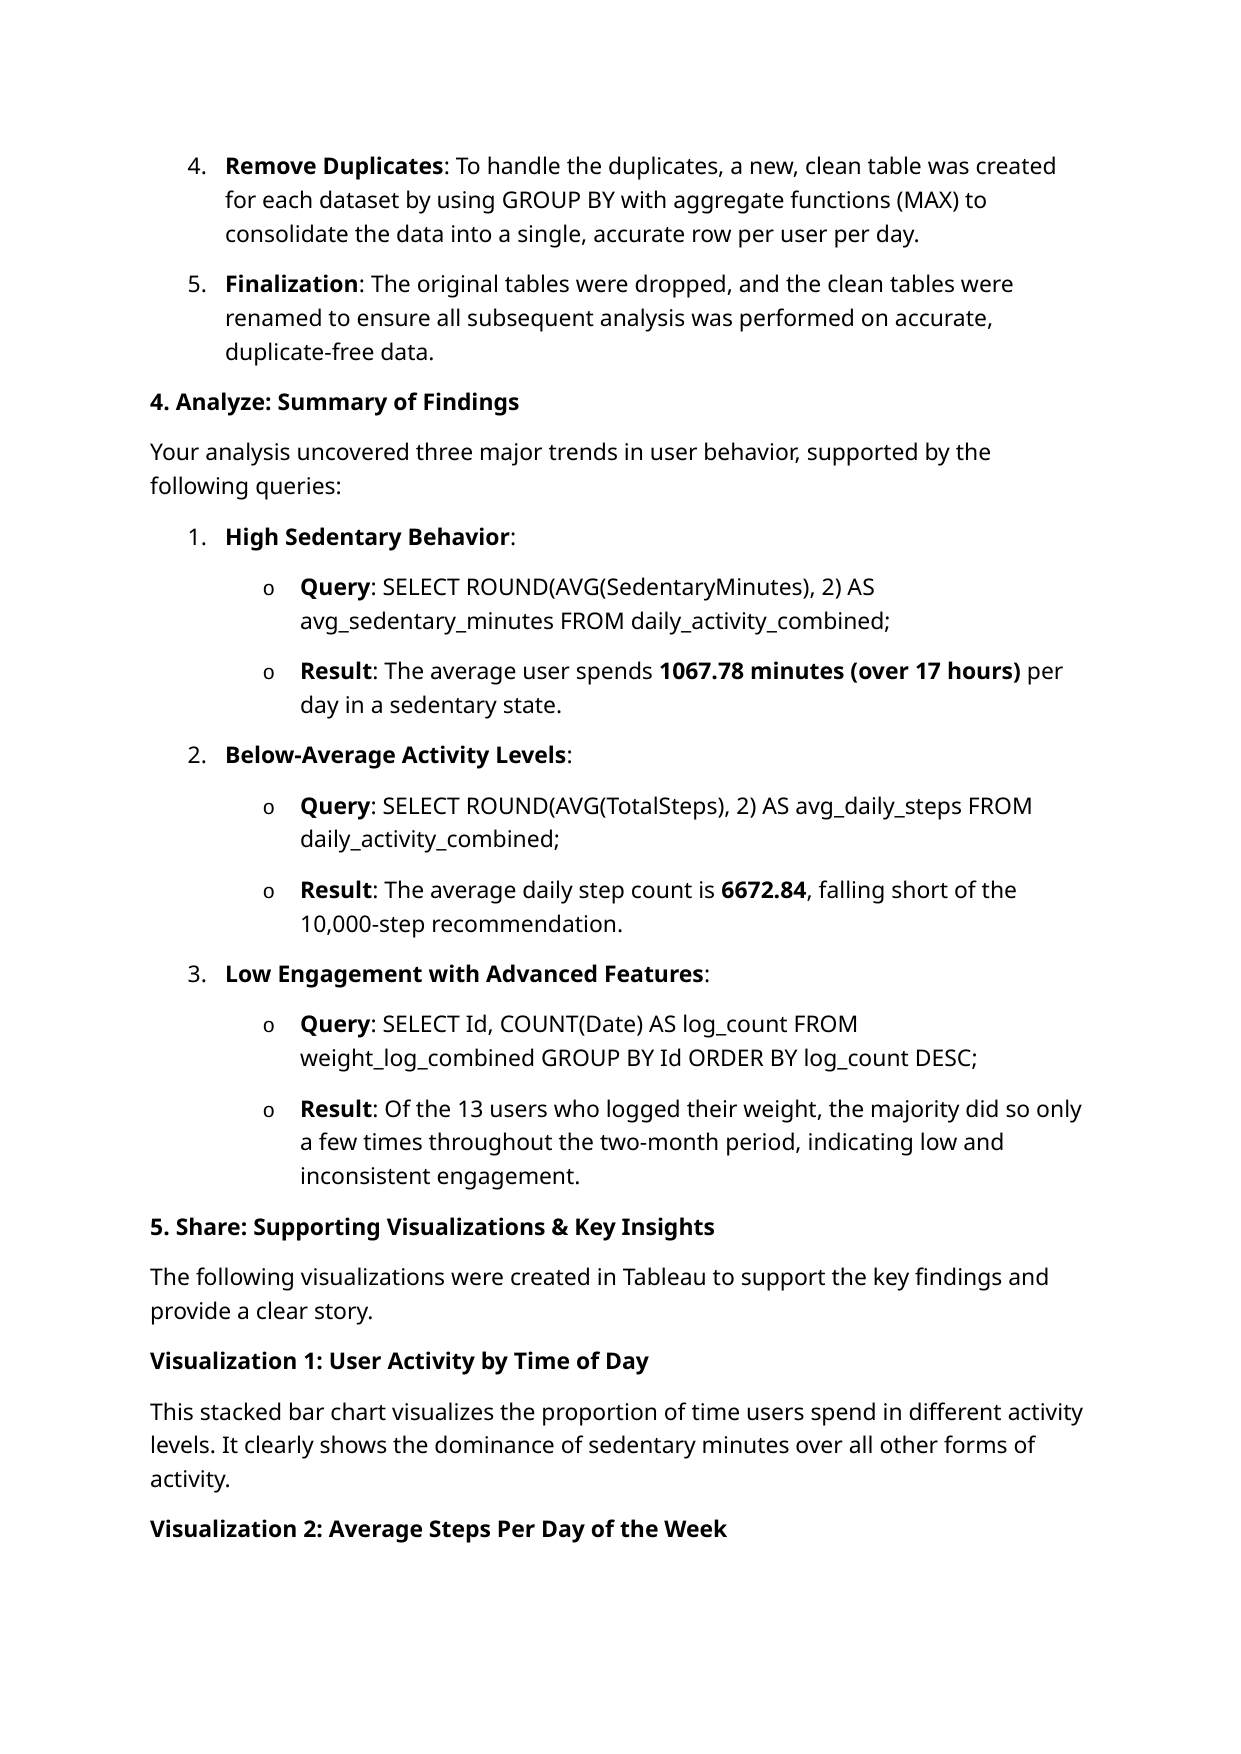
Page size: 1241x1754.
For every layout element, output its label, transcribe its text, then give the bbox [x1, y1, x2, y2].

text Visualization 2: Average Steps Per Day of the Week [150, 1513, 1090, 1544]
text This stacked bar chart visualizes the proportion of time users spend in different activity levels. It clearly shows the dominance of sedentary minutes over all other forms of activity. [150, 1395, 1090, 1494]
text The following visualizations were created in Tableau to support the key findings and provide a clear story. [150, 1261, 1090, 1326]
list Result: The average daily step count is 6672.84, falling short of the 10,000-step recommendation. [262, 874, 1090, 939]
text Visualization 1: User Activity by Time of Day [150, 1345, 1090, 1376]
text 4. Analyze: Summary of Findings [150, 386, 1090, 417]
list Result: The average user spends 1067.78 minutes (over 17 hours) per day in a sedentary state. [262, 655, 1090, 720]
list Finalization: The original tables were dropped, and the clean tables were renamed to ensure all subsequent analysis was performed on accurate, duplicate-free data. [187, 268, 1090, 367]
list Query: SELECT ROUND(AVG(TotalSteps), 2) AS avg_daily_steps FROM daily_activity_combined; [262, 789, 1090, 854]
list Below-Average Activity Levels: [187, 739, 1090, 770]
text 5. Share: Supporting Visualizations & Key Insights [150, 1210, 1090, 1242]
list Query: SELECT Id, COUNT(Date) AS log_count FROM weight_log_combined GROUP BY Id ORDER BY log_count DESC; [262, 1008, 1090, 1073]
text Your analysis uncovered three major trends in user behavior, supported by the following queries: [150, 436, 1090, 501]
list High Sedentary Behavior: [187, 520, 1090, 552]
list Query: SELECT ROUND(AVG(SedentaryMinutes), 2) AS avg_sedentary_minutes FROM daily_activity_combined; [262, 571, 1090, 636]
list Remove Duplicates: To handle the duplicates, a new, clean table was created for each dataset by using GROUP BY with aggregate functions (MAX) to consolidate the data into a single, accurate row per user per day. [187, 150, 1090, 249]
list Low Engagement with Advanced Features: [187, 958, 1090, 989]
list Result: Of the 13 users who logged their weight, the majority did so only a few times throughout the two-month period, indicating low and inconsistent engagement. [262, 1092, 1090, 1191]
